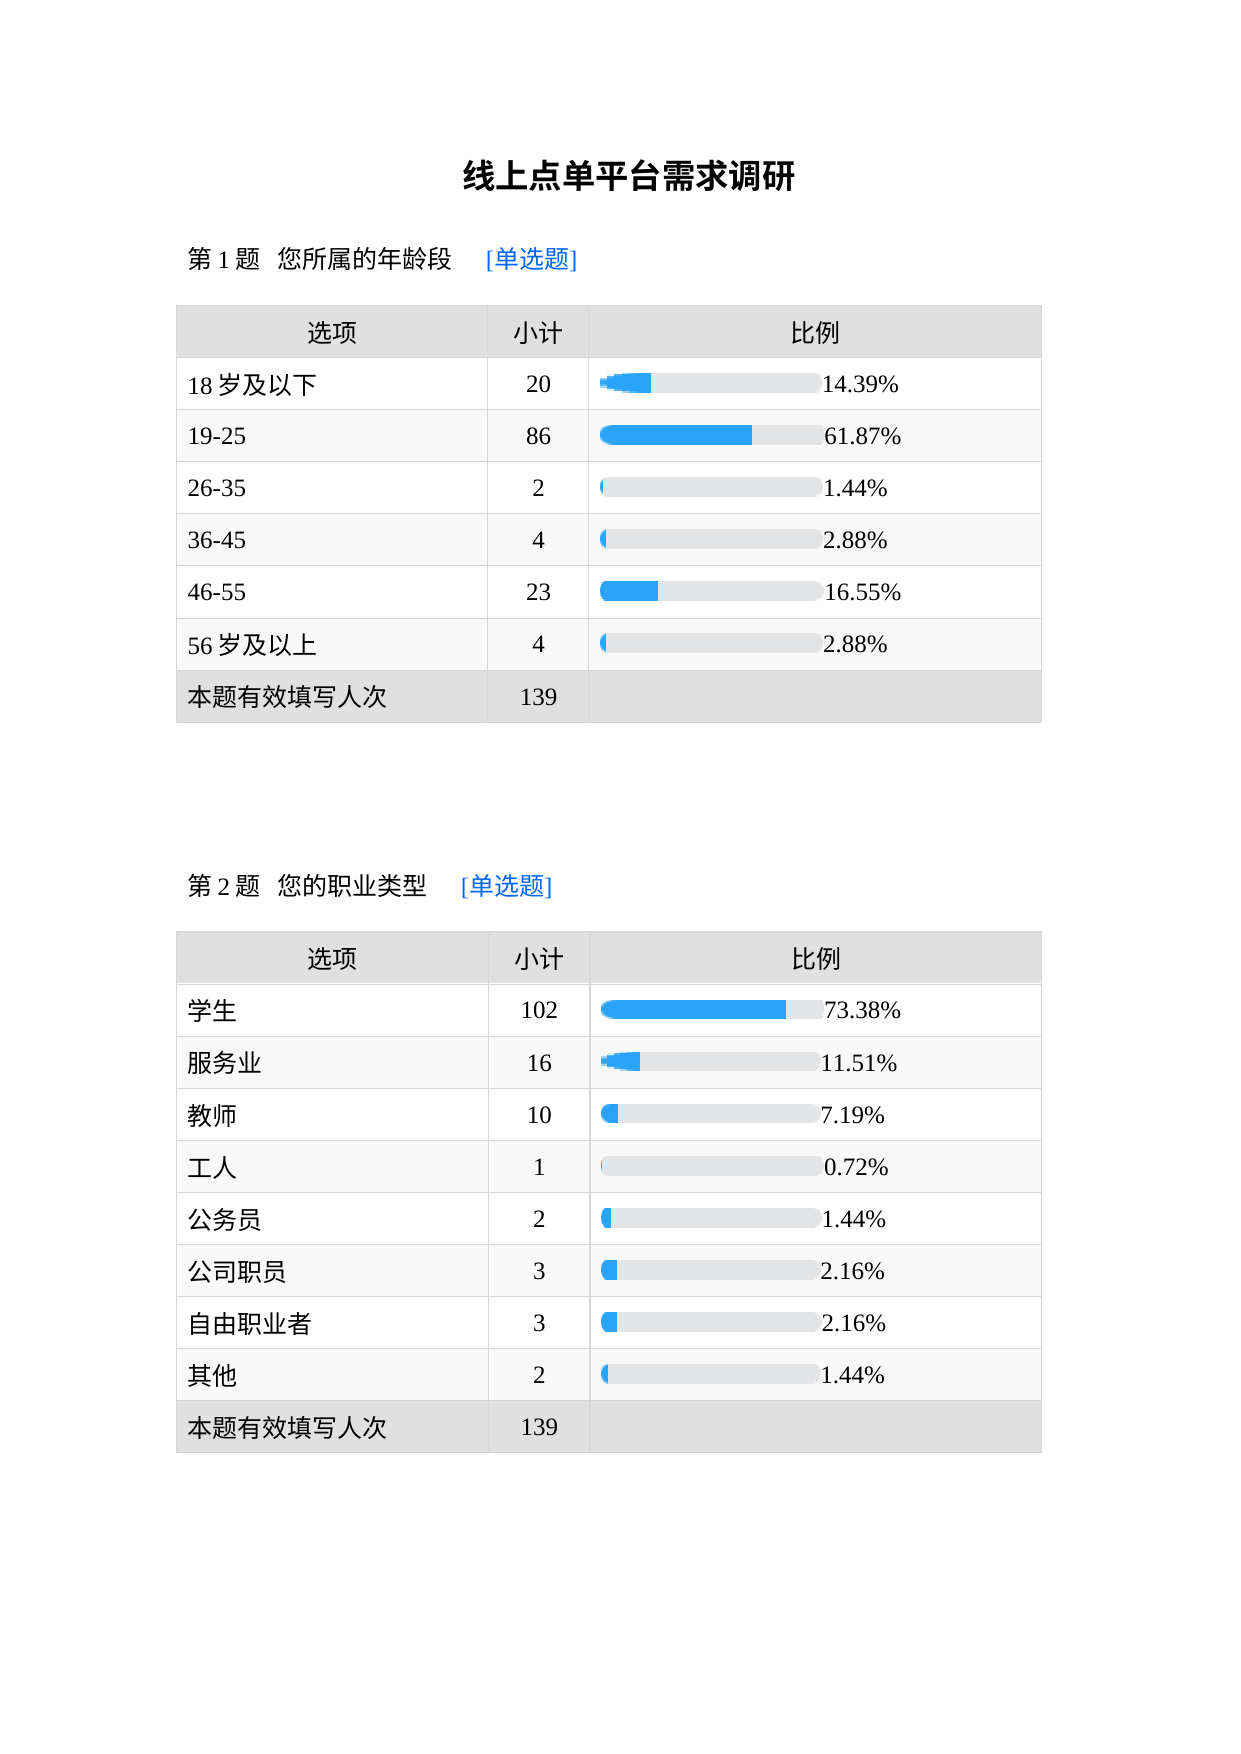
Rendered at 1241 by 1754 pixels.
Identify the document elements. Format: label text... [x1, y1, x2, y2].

table_cell 16.55% [589, 566, 1041, 617]
table_cell 18岁及以下 [177, 358, 487, 409]
picture [600, 529, 823, 549]
table_cell 3 [489, 1297, 589, 1348]
picture [601, 1364, 821, 1384]
table_cell 73.38% [591, 985, 1041, 1036]
picture [600, 425, 824, 445]
table_cell 36-45 [177, 514, 487, 565]
table_cell 26-35 [177, 462, 487, 513]
table_cell 139 [488, 671, 588, 722]
picture [601, 1260, 821, 1280]
table_cell 56岁及以上 [177, 619, 487, 669]
picture [601, 1052, 821, 1071]
table_cell 工人 [177, 1141, 488, 1192]
picture [600, 581, 824, 601]
table_cell 10 [489, 1089, 589, 1140]
table_cell 23 [488, 566, 588, 617]
table_cell 4 [488, 514, 588, 565]
table_cell 本题有效填写人次 [177, 1401, 488, 1452]
table_cell 本题有效填写人次 [177, 671, 487, 722]
table_cell 19-25 [177, 410, 487, 461]
table_cell 3 [489, 1245, 589, 1296]
picture [601, 1208, 822, 1228]
table_cell 1.44% [591, 1193, 1041, 1244]
table_cell 1.44% [591, 1349, 1041, 1400]
picture [601, 1156, 824, 1176]
table_header 比例 [589, 306, 1041, 357]
table_header 选项 [177, 933, 488, 983]
picture [601, 1312, 822, 1332]
text 第1题 您所属的年龄段 [单选题] [187, 240, 1053, 276]
table_cell 公务员 [177, 1193, 488, 1244]
table_cell 自由职业者 [177, 1297, 488, 1348]
table_cell 2.88% [589, 514, 1041, 565]
table_header 小计 [489, 933, 589, 983]
table_cell 4 [488, 619, 588, 669]
picture [600, 477, 823, 497]
table_cell 139 [489, 1401, 589, 1452]
table_cell 2 [489, 1193, 589, 1244]
table_cell 0.72% [591, 1141, 1041, 1192]
table_cell 11.51% [591, 1037, 1041, 1088]
table_cell 其他 [177, 1349, 488, 1400]
table_cell 46-55 [177, 566, 487, 617]
table_cell 1 [489, 1141, 589, 1192]
picture [600, 633, 823, 653]
picture [601, 1000, 824, 1019]
table_header 比例 [591, 933, 1041, 983]
table_cell 2.16% [591, 1297, 1041, 1348]
table_cell 服务业 [177, 1037, 488, 1088]
table_cell 1.44% [589, 462, 1041, 513]
table_header 选项 [177, 306, 487, 357]
table_cell 102 [489, 985, 589, 1036]
table_cell 公司职员 [177, 1245, 488, 1296]
table_cell 2.88% [589, 619, 1041, 669]
table_cell 61.87% [589, 410, 1041, 461]
table_cell 20 [488, 358, 588, 409]
table_cell 14.39% [589, 358, 1041, 409]
table_cell 2 [488, 462, 588, 513]
table_cell [591, 1401, 1041, 1452]
text 第2题 您的职业类型 [单选题] [187, 866, 1053, 903]
table_cell 7.19% [591, 1089, 1041, 1140]
picture [600, 373, 822, 393]
table_cell [589, 671, 1041, 722]
text 线上点单平台需求调研 [187, 150, 1053, 198]
table_header 小计 [488, 306, 588, 357]
table_cell 教师 [177, 1089, 488, 1140]
table_cell 学生 [177, 985, 488, 1036]
table_cell 2 [489, 1349, 589, 1400]
table_cell 2.16% [591, 1245, 1041, 1296]
table_cell 86 [488, 410, 588, 461]
picture [601, 1104, 821, 1123]
table_cell 16 [489, 1037, 589, 1088]
